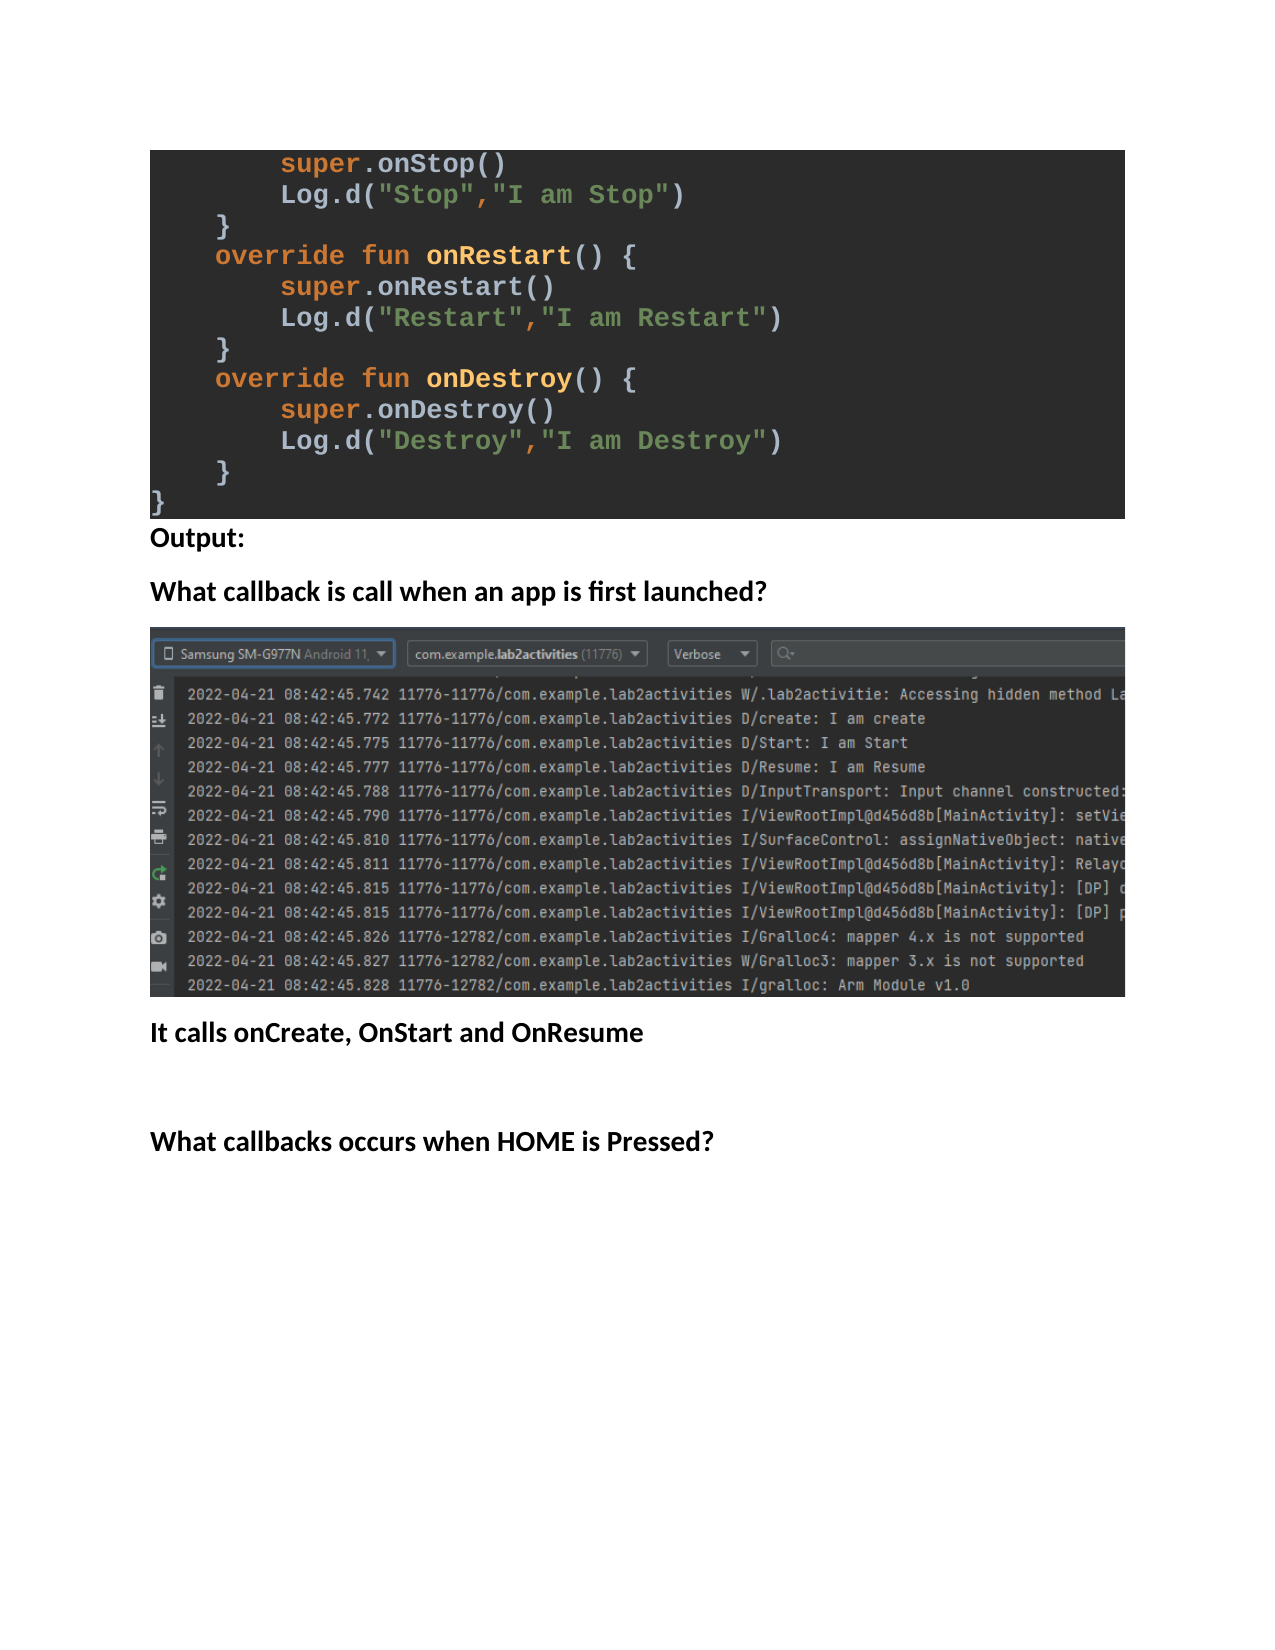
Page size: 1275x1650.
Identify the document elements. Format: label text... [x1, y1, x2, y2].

text Output: [150, 519, 1125, 554]
text It calls onCreate, OnStart and OnResume [150, 1014, 1125, 1050]
picture [150, 627, 1125, 997]
text What callbacks occurs when HOME is Pressed? [150, 1123, 1125, 1159]
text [150, 150, 1125, 519]
text What callback is call when an app is first launched? [150, 573, 1125, 609]
